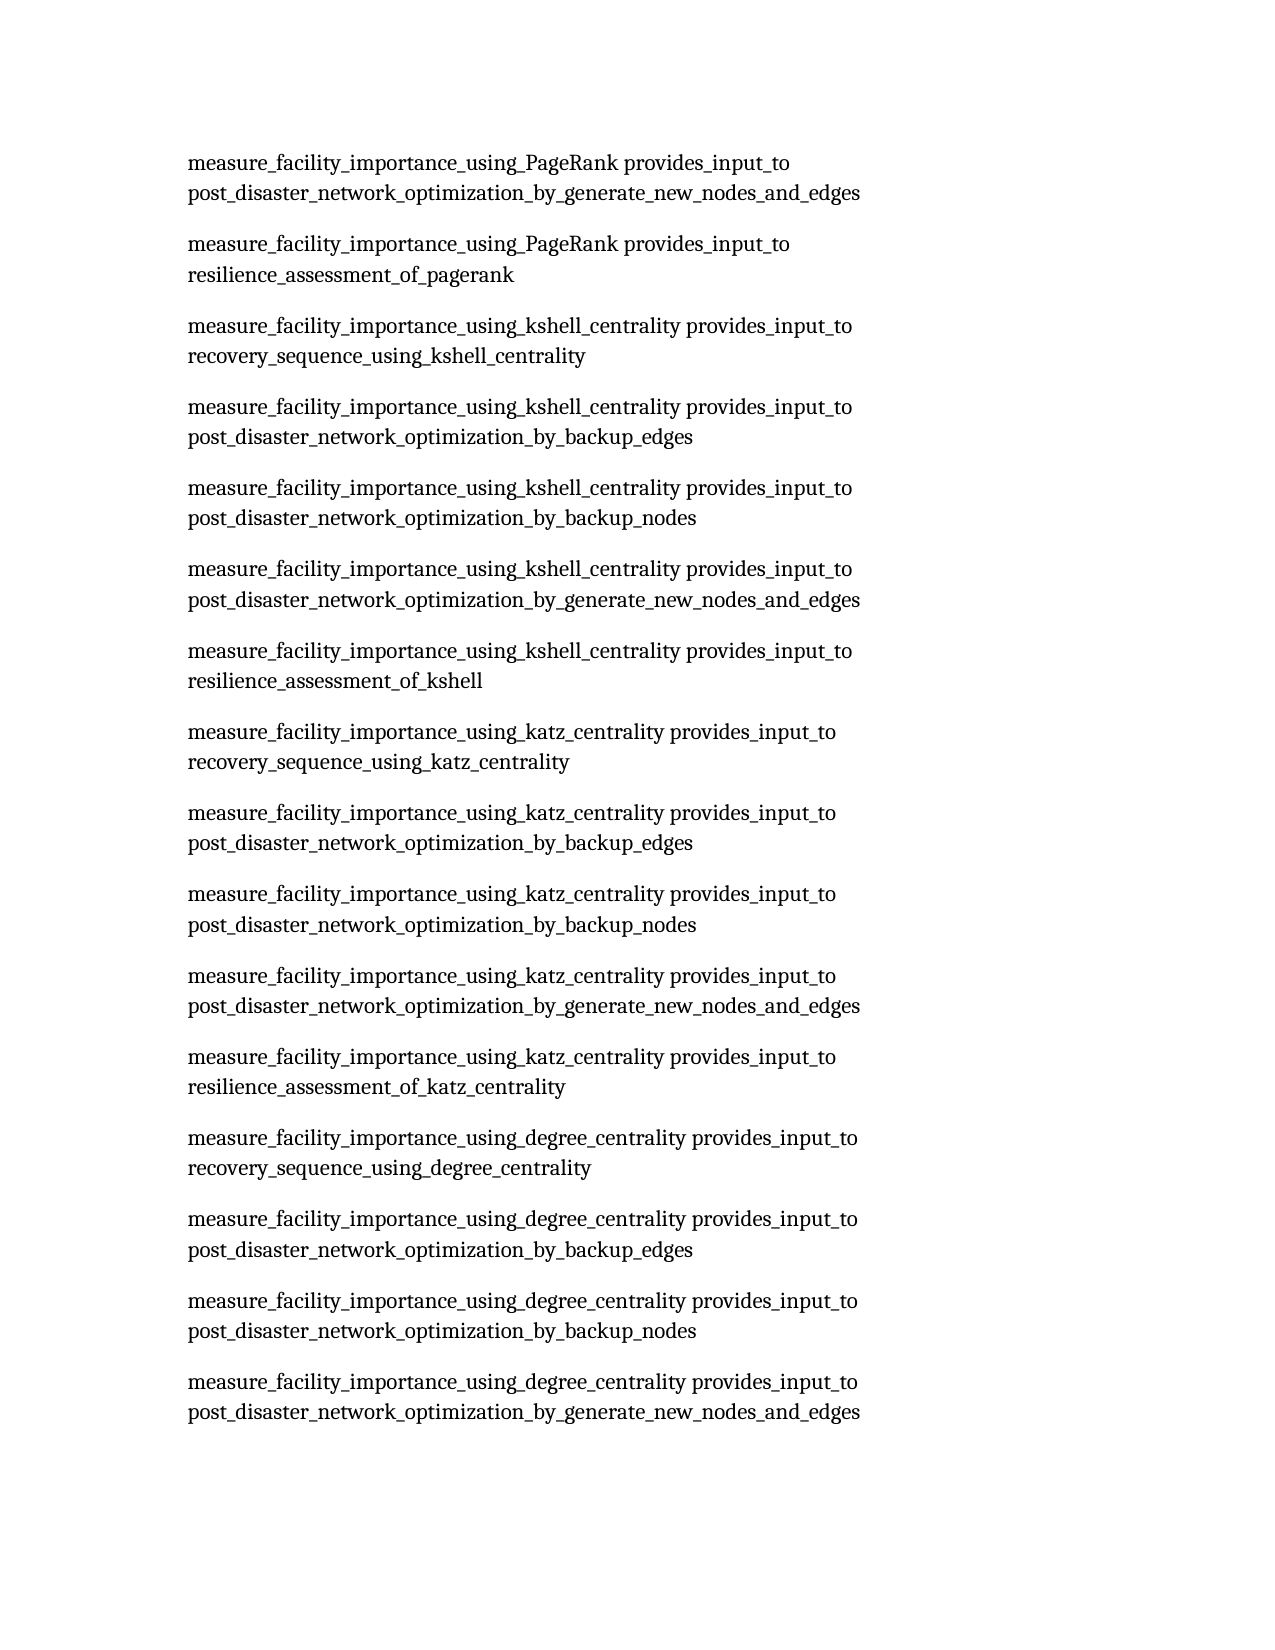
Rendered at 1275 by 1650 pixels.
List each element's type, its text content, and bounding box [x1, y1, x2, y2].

text measure_facility_importance_using_kshell_centrality provides_input_to resilience_assessment_of_kshell [187, 637, 1087, 694]
text measure_facility_importance_using_PageRank provides_input_to resilience_assessment_of_pagerank [187, 231, 1087, 288]
text measure_facility_importance_using_katz_centrality provides_input_to resilience_assessment_of_katz_centrality [187, 1044, 1087, 1100]
text measure_facility_importance_using_katz_centrality provides_input_to recovery_sequence_using_katz_centrality [187, 719, 1087, 775]
text measure_facility_importance_using_katz_centrality provides_input_to post_disaster_network_optimization_by_backup_edges [187, 800, 1087, 857]
text measure_facility_importance_using_kshell_centrality provides_input_to post_disaster_network_optimization_by_backup_nodes [187, 475, 1087, 532]
text measure_facility_importance_using_katz_centrality provides_input_to post_disaster_network_optimization_by_generate_new_nodes_and_edges [187, 962, 1087, 1019]
text measure_facility_importance_using_kshell_centrality provides_input_to post_disaster_network_optimization_by_generate_new_nodes_and_edges [187, 556, 1087, 613]
text measure_facility_importance_using_PageRank provides_input_to post_disaster_network_optimization_by_generate_new_nodes_and_edges [187, 150, 1087, 207]
text measure_facility_importance_using_kshell_centrality provides_input_to recovery_sequence_using_kshell_centrality [187, 312, 1087, 369]
text measure_facility_importance_using_degree_centrality provides_input_to recovery_sequence_using_degree_centrality [187, 1125, 1087, 1182]
text measure_facility_importance_using_degree_centrality provides_input_to post_disaster_network_optimization_by_generate_new_nodes_and_edges [187, 1369, 1087, 1425]
text measure_facility_importance_using_kshell_centrality provides_input_to post_disaster_network_optimization_by_backup_edges [187, 394, 1087, 450]
text measure_facility_importance_using_degree_centrality provides_input_to post_disaster_network_optimization_by_backup_nodes [187, 1287, 1087, 1344]
text measure_facility_importance_using_katz_centrality provides_input_to post_disaster_network_optimization_by_backup_nodes [187, 881, 1087, 938]
text measure_facility_importance_using_degree_centrality provides_input_to post_disaster_network_optimization_by_backup_edges [187, 1206, 1087, 1263]
